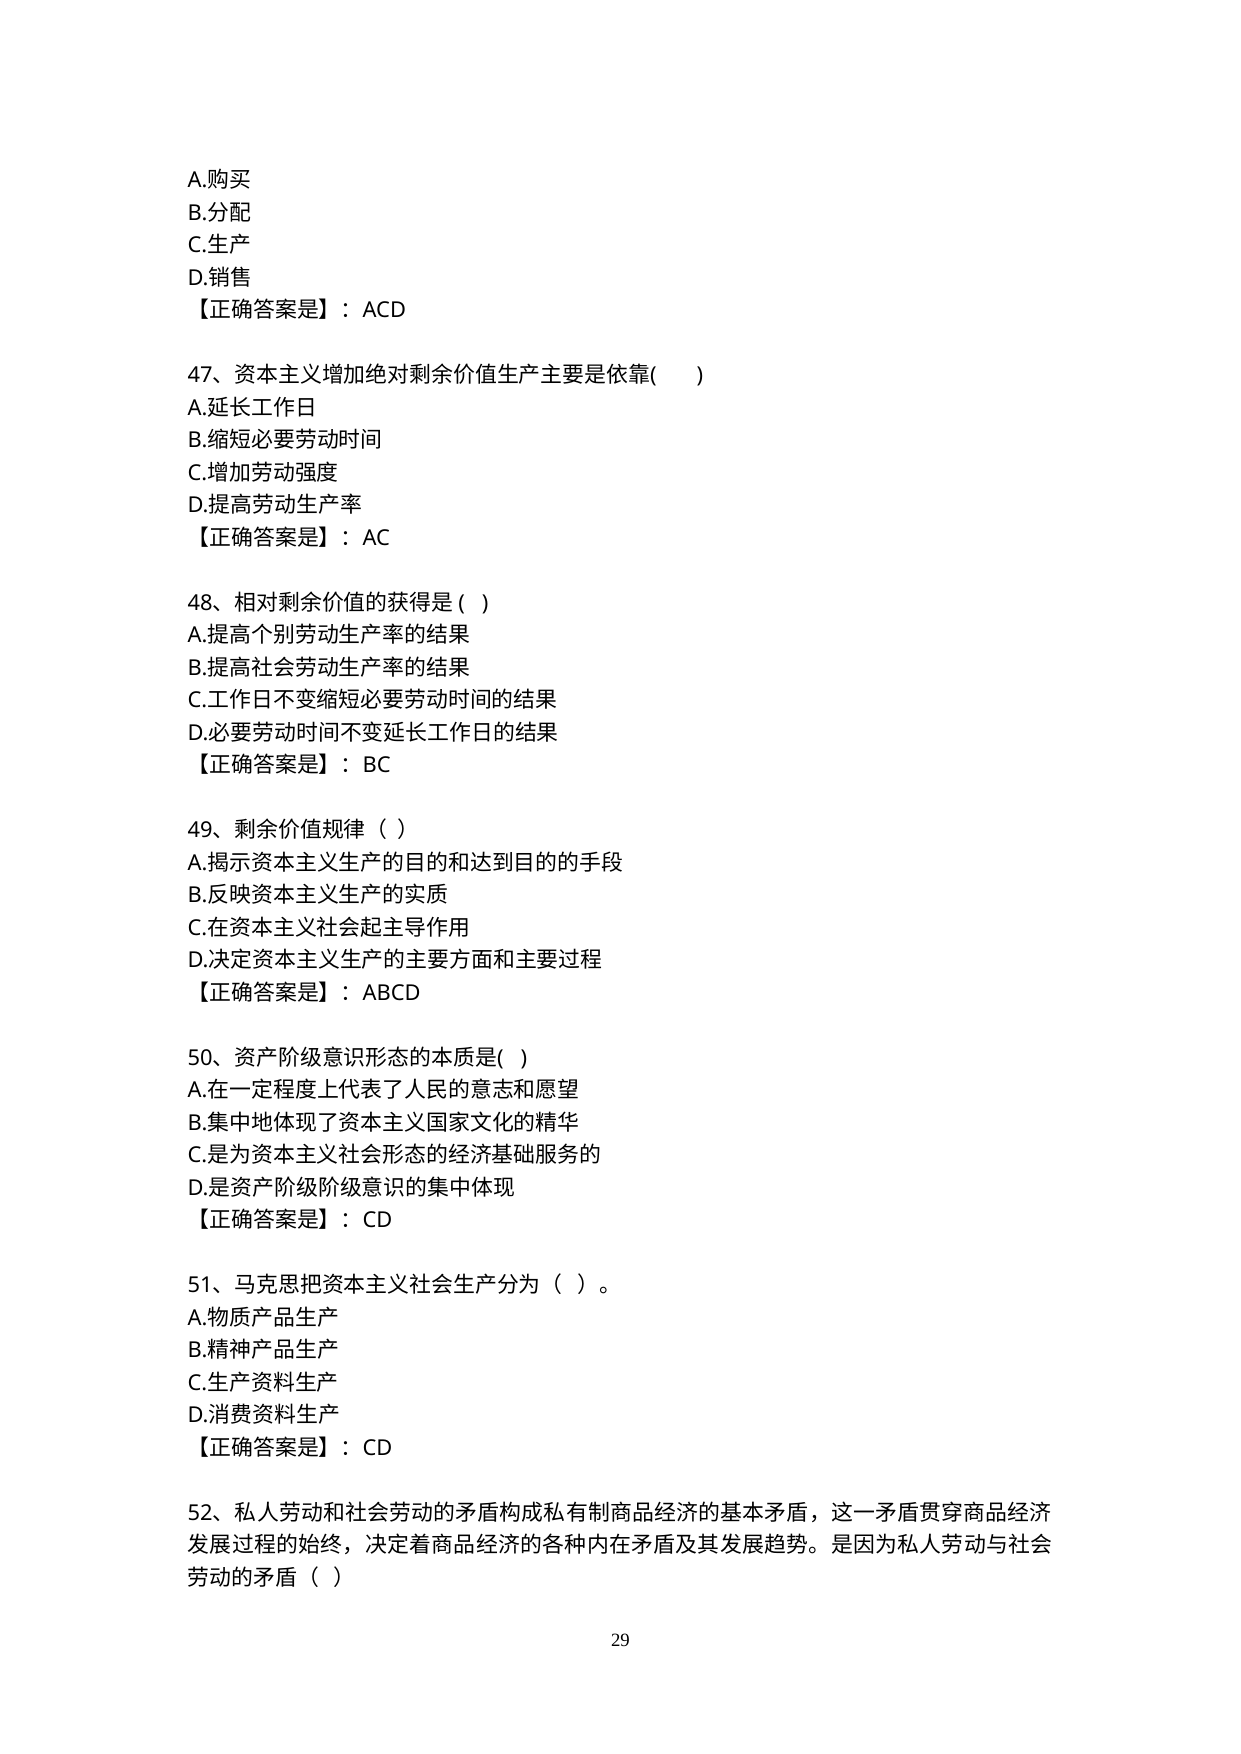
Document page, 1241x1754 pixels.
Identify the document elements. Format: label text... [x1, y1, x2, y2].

text D.消费资料生产 [187, 1397, 1053, 1429]
text C.生产 [187, 227, 1053, 259]
text 47、资本主义增加绝对剩余价值生产主要是依靠( ) [187, 357, 1053, 389]
text 【正确答案是】：AC [187, 519, 1053, 552]
text 【正确答案是】：ABCD [187, 974, 1053, 1007]
text 49、剩余价值规律（ ） [187, 812, 1053, 844]
text A.购买 [187, 162, 1053, 194]
text 48、相对剩余价值的获得是 ( ) [187, 584, 1053, 617]
text 【正确答案是】：CD [187, 1429, 1053, 1462]
text A.提高个别劳动生产率的结果 [187, 617, 1053, 649]
text 51、马克思把资本主义社会生产分为（ ）。 [187, 1267, 1053, 1299]
text D.必要劳动时间不变延长工作日的结果 [187, 714, 1053, 747]
text 【正确答案是】：CD [187, 1202, 1053, 1234]
text 【正确答案是】：ACD [187, 292, 1053, 324]
text A.在一定程度上代表了人民的意志和愿望 [187, 1072, 1053, 1104]
text 52、私人劳动和社会劳动的矛盾构成私有制商品经济的基本矛盾，这一矛盾贯穿商品经济发展过程的始终，决定着商品经济的各种内在矛盾及其发展趋势。是因为私人劳动与社会劳动的矛盾（ ） [187, 1494, 1053, 1592]
text D.提高劳动生产率 [187, 487, 1053, 519]
text C.工作日不变缩短必要劳动时间的结果 [187, 682, 1053, 714]
text C.生产资料生产 [187, 1364, 1053, 1397]
text C.在资本主义社会起主导作用 [187, 909, 1053, 942]
text 50、资产阶级意识形态的本质是( ) [187, 1039, 1053, 1072]
text B.反映资本主义生产的实质 [187, 877, 1053, 909]
text C.是为资本主义社会形态的经济基础服务的 [187, 1137, 1053, 1169]
text B.精神产品生产 [187, 1332, 1053, 1364]
text A.揭示资本主义生产的目的和达到目的的手段 [187, 844, 1053, 877]
text B.集中地体现了资本主义国家文化的精华 [187, 1104, 1053, 1137]
text B.提高社会劳动生产率的结果 [187, 649, 1053, 682]
text D.决定资本主义生产的主要方面和主要过程 [187, 942, 1053, 974]
text 【正确答案是】：BC [187, 747, 1053, 779]
text C.增加劳动强度 [187, 454, 1053, 487]
text A.物质产品生产 [187, 1299, 1053, 1332]
text D.销售 [187, 259, 1053, 292]
text D.是资产阶级阶级意识的集中体现 [187, 1169, 1053, 1202]
text A.延长工作日 [187, 389, 1053, 422]
text B.分配 [187, 194, 1053, 227]
text B.缩短必要劳动时间 [187, 422, 1053, 454]
